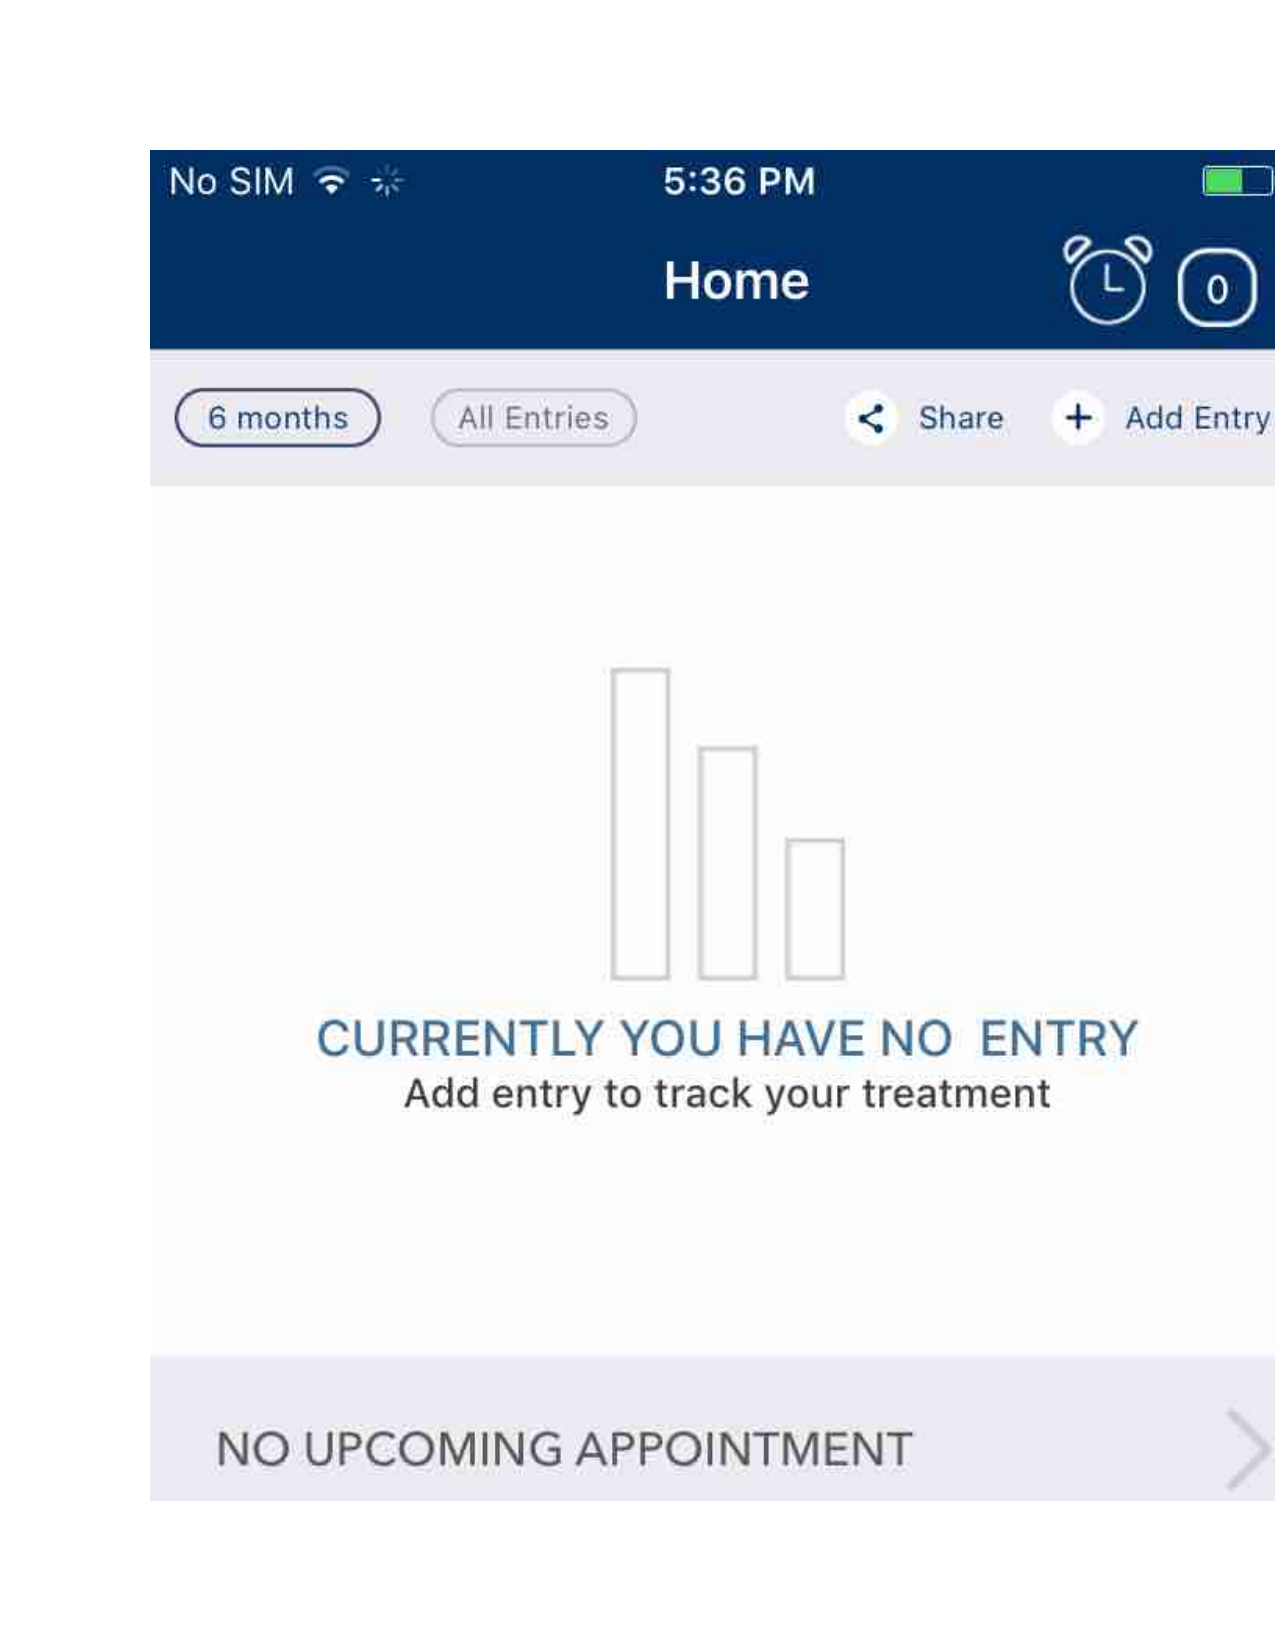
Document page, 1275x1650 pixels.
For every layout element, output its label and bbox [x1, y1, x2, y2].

picture [150, 150, 1275, 1501]
